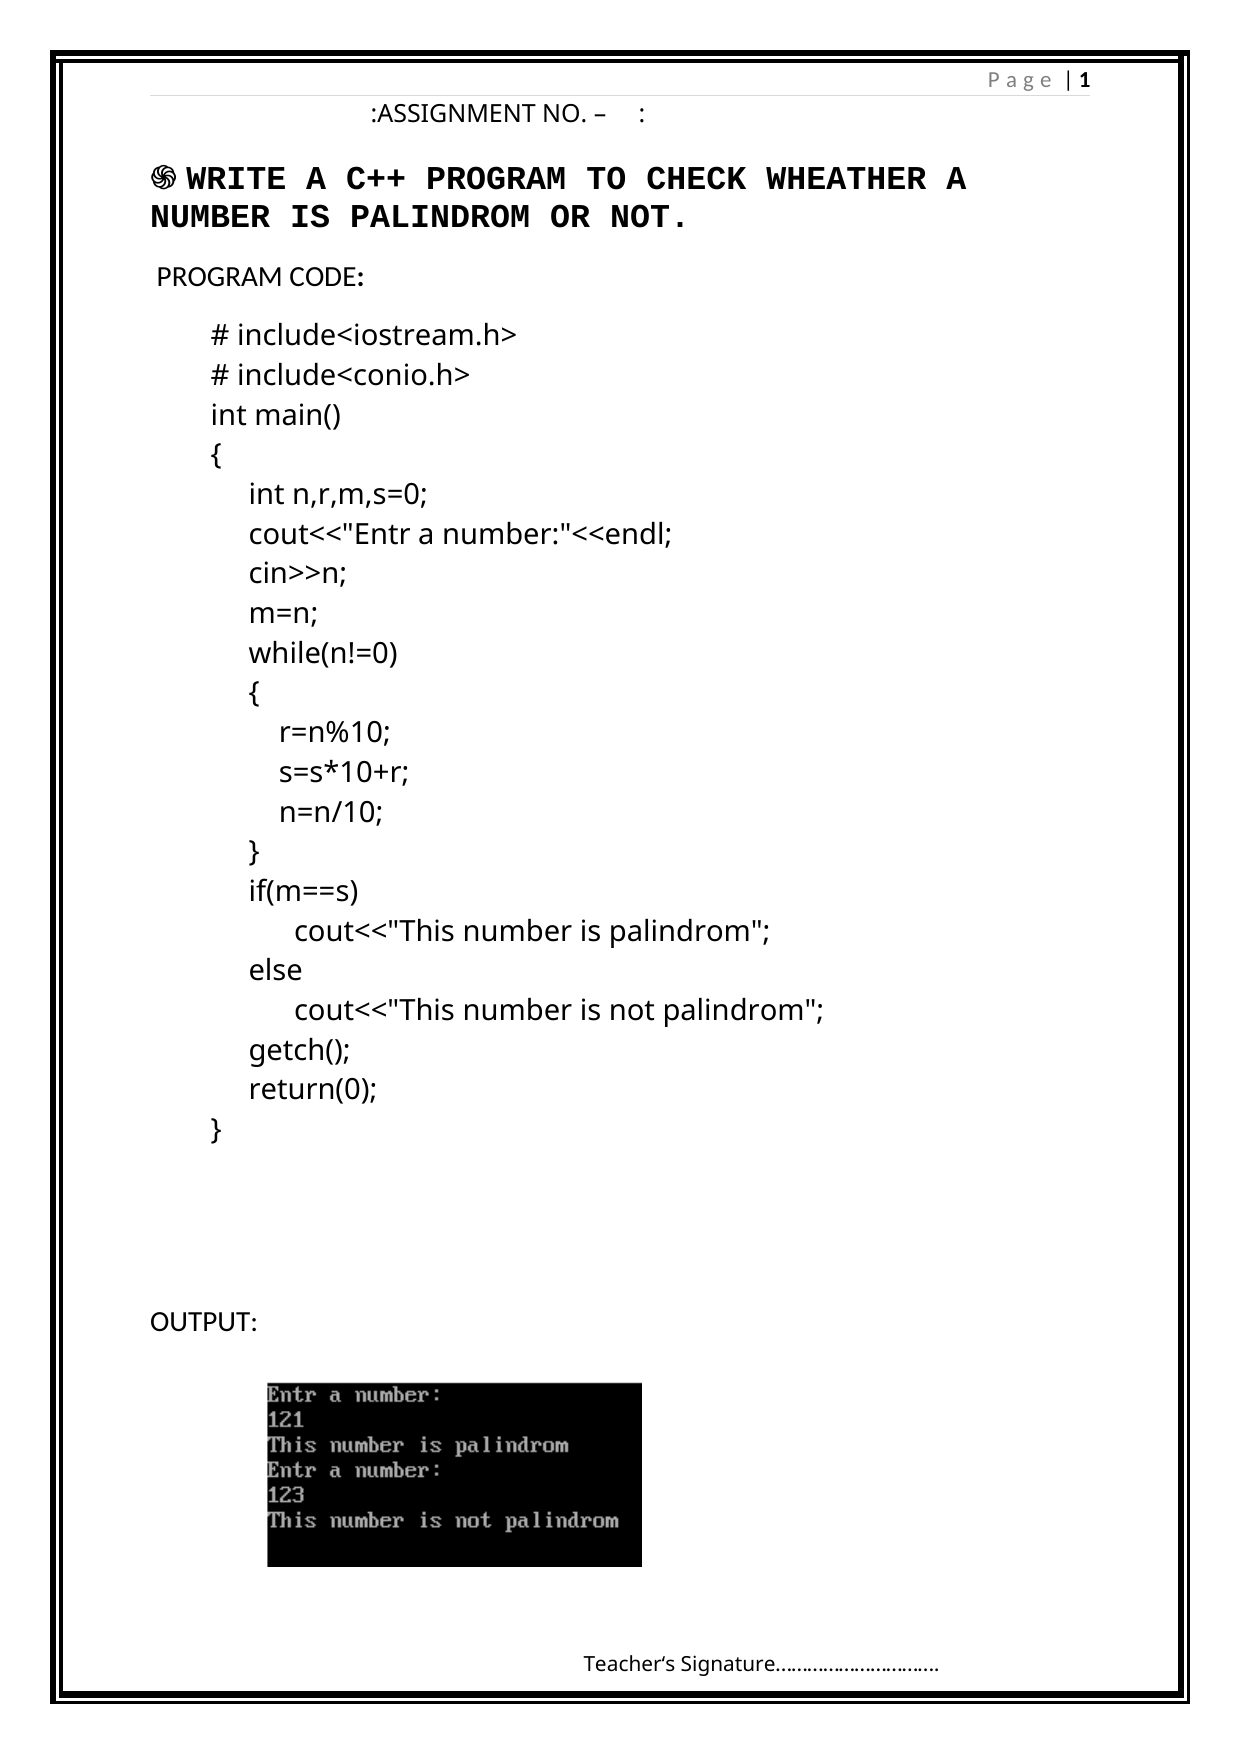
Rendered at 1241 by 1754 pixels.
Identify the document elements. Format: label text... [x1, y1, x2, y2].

text r=n%10; [150, 711, 1090, 751]
text } [150, 1108, 1090, 1148]
text { [150, 672, 1090, 711]
text return(0); [150, 1069, 1090, 1108]
text # include<iostream.h> [150, 314, 1090, 354]
text m=n; [150, 592, 1090, 632]
text PROGRAM CODE: [150, 258, 1090, 294]
text # include<conio.h> [150, 354, 1090, 394]
text cout<<"This number is palindrom"; [150, 910, 1090, 949]
text { [150, 434, 1090, 473]
text while(n!=0) [150, 632, 1090, 672]
text int main() [150, 394, 1090, 434]
text cin>>n; [150, 553, 1090, 592]
text cout<<"Entr a number:"<<endl; [150, 513, 1090, 553]
text s=s*10+r; [150, 751, 1090, 791]
text if(m==s) [150, 870, 1090, 910]
text } [150, 831, 1090, 870]
text int n,r,m,s=0; [150, 473, 1090, 513]
text cout<<"This number is not palindrom"; [150, 989, 1090, 1029]
text else [150, 949, 1090, 989]
picture [263, 1378, 642, 1567]
text ֍ WRITE A C++ PROGRAM TO CHECK WHEATHER A NUMBER IS PALINDROM OR NOT. [150, 158, 1090, 237]
text n=n/10; [150, 791, 1090, 831]
text OUTPUT: [150, 1303, 1090, 1338]
text getch(); [150, 1029, 1090, 1069]
